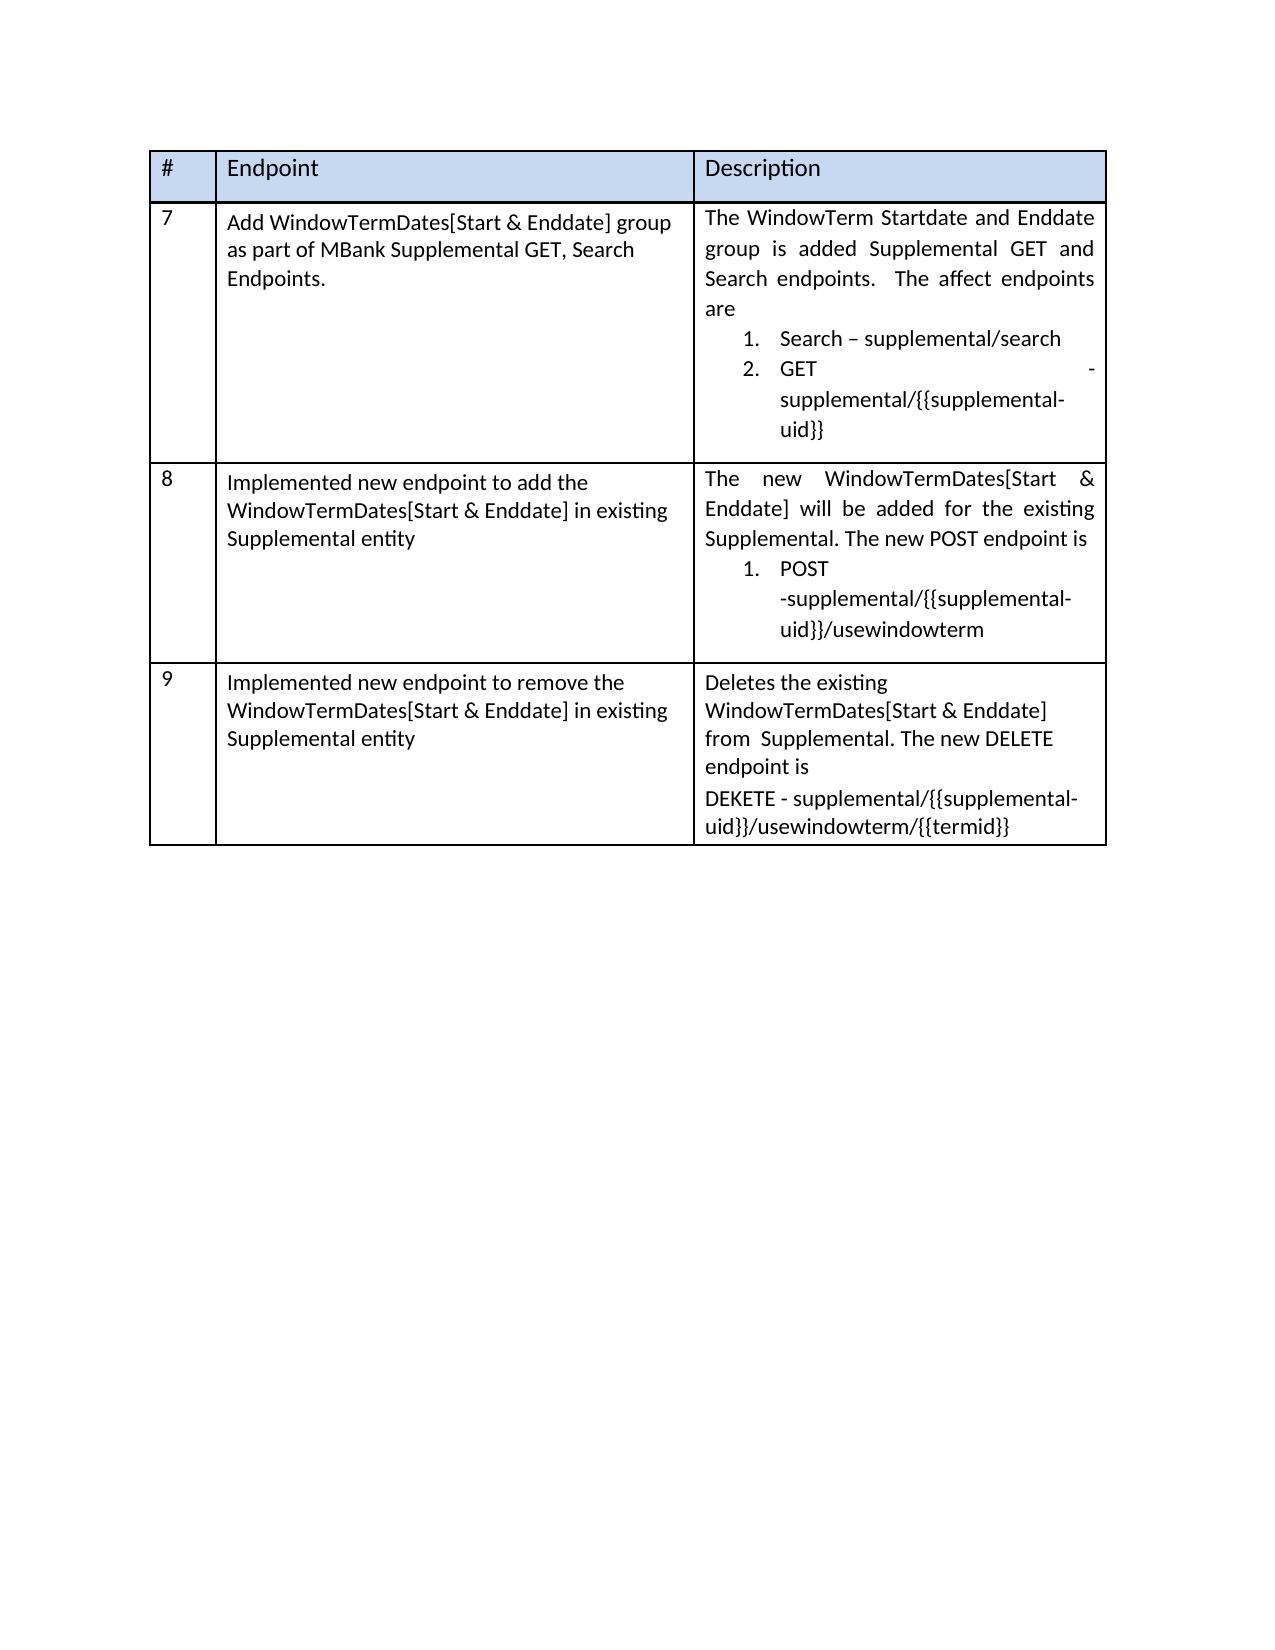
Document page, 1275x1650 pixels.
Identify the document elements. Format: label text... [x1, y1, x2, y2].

table_cell Implemented new endpoint to add the WindowTermDates[Start & Enddate] in existing Supplemental entity [217, 464, 693, 662]
table_header # [151, 152, 215, 201]
table_cell The WindowTerm Startdate and Enddate group is added Supplemental GET and Search endpoints. The affect endpoints are Search – supplemental/search GET - supplemental/{{supplemental-uid}} [695, 204, 1105, 462]
table_header Description [695, 152, 1105, 201]
table_cell Deletes the existing WindowTermDates[Start & Enddate] from Supplemental. The new DELETE endpoint is DEKETE - supplemental/{{supplemental-uid}}/usewindowterm/{{termid}} [695, 664, 1105, 844]
table_cell Add WindowTermDates[Start & Enddate] group as part of MBank Supplemental GET, Search Endpoints. [217, 204, 693, 462]
table_cell 9 [151, 664, 215, 844]
table_cell 7 [151, 204, 215, 462]
table_header Endpoint [217, 152, 693, 201]
table_cell 8 [151, 464, 215, 662]
table_cell The new WindowTermDates[Start & Enddate] will be added for the existing Supplemental. The new POST endpoint is POST -supplemental/{{supplemental-uid}}/usewindowterm [695, 464, 1105, 662]
table_cell Implemented new endpoint to remove the WindowTermDates[Start & Enddate] in existing Supplemental entity [217, 664, 693, 844]
